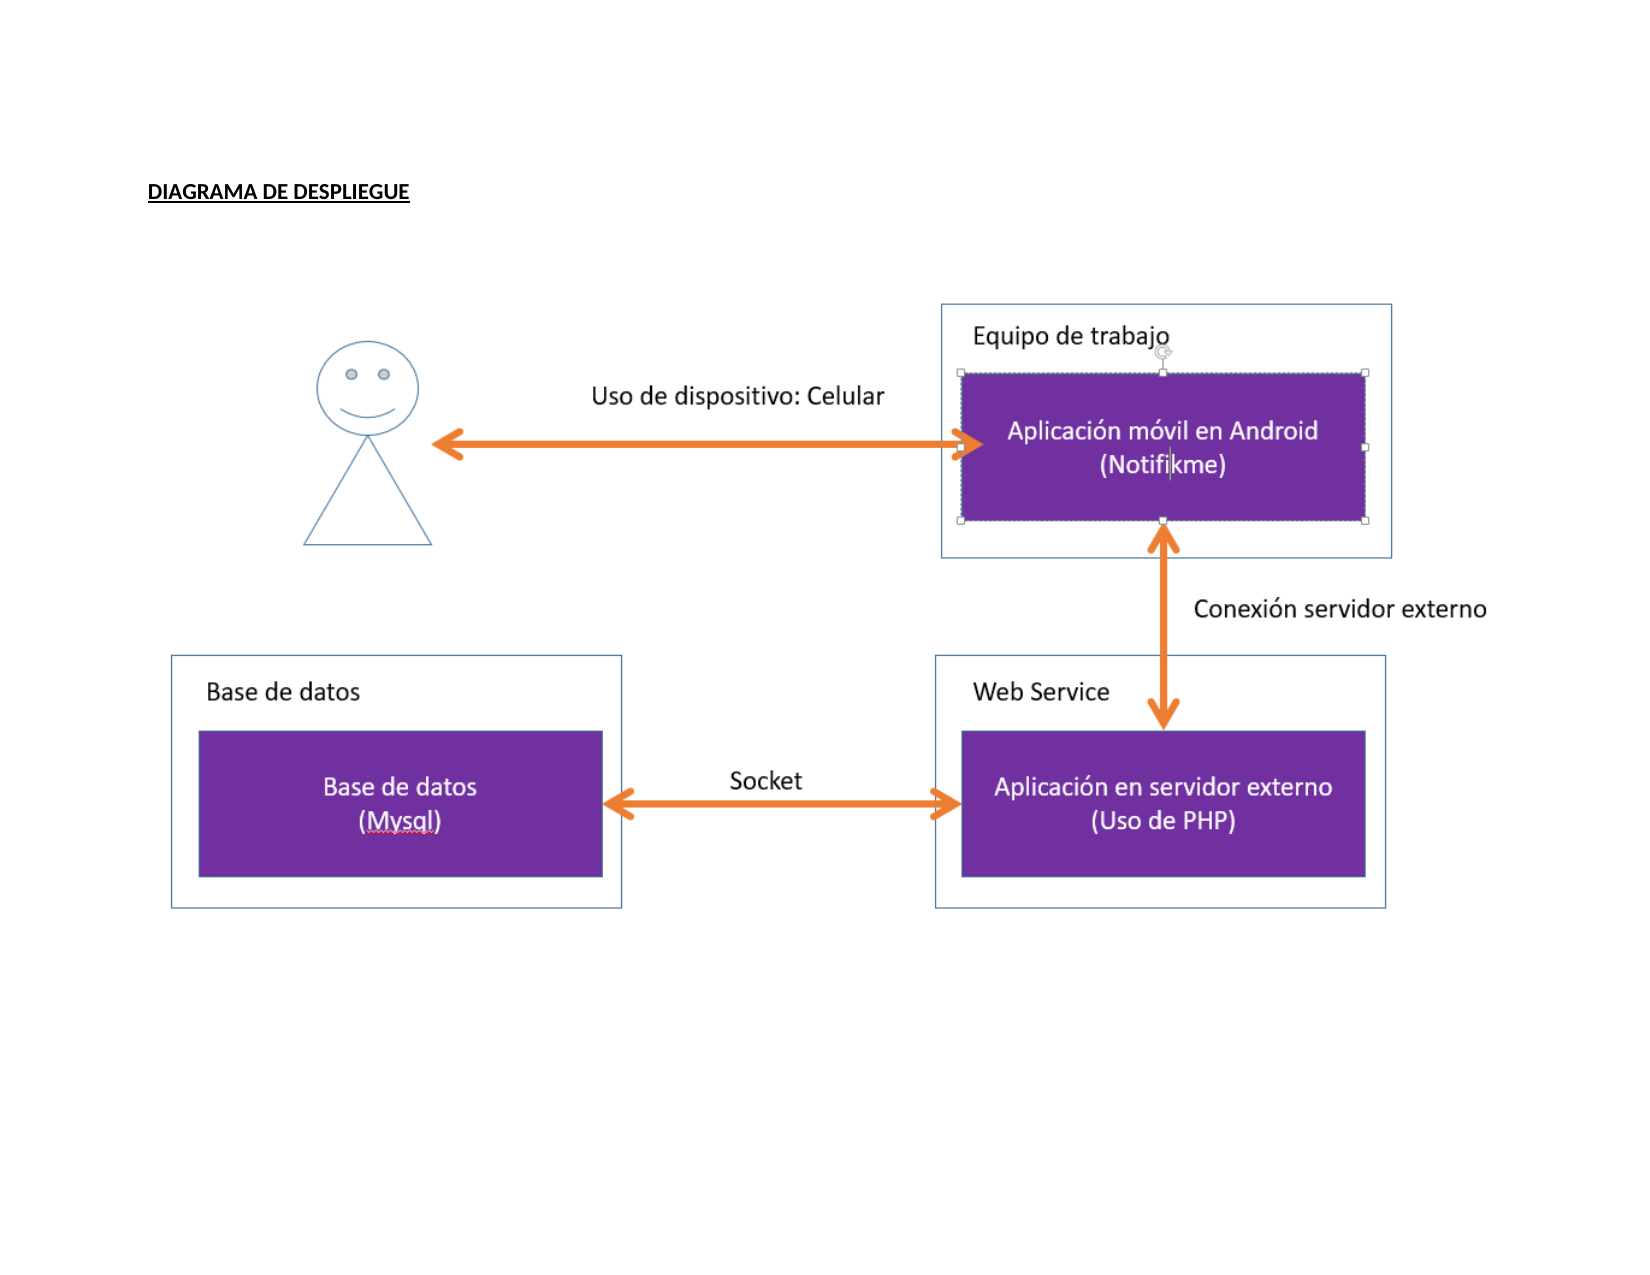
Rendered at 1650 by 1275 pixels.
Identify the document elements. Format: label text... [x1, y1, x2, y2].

text DIAGRAMA DE DESPLIEGUE [148, 177, 1502, 205]
picture [147, 271, 1503, 958]
